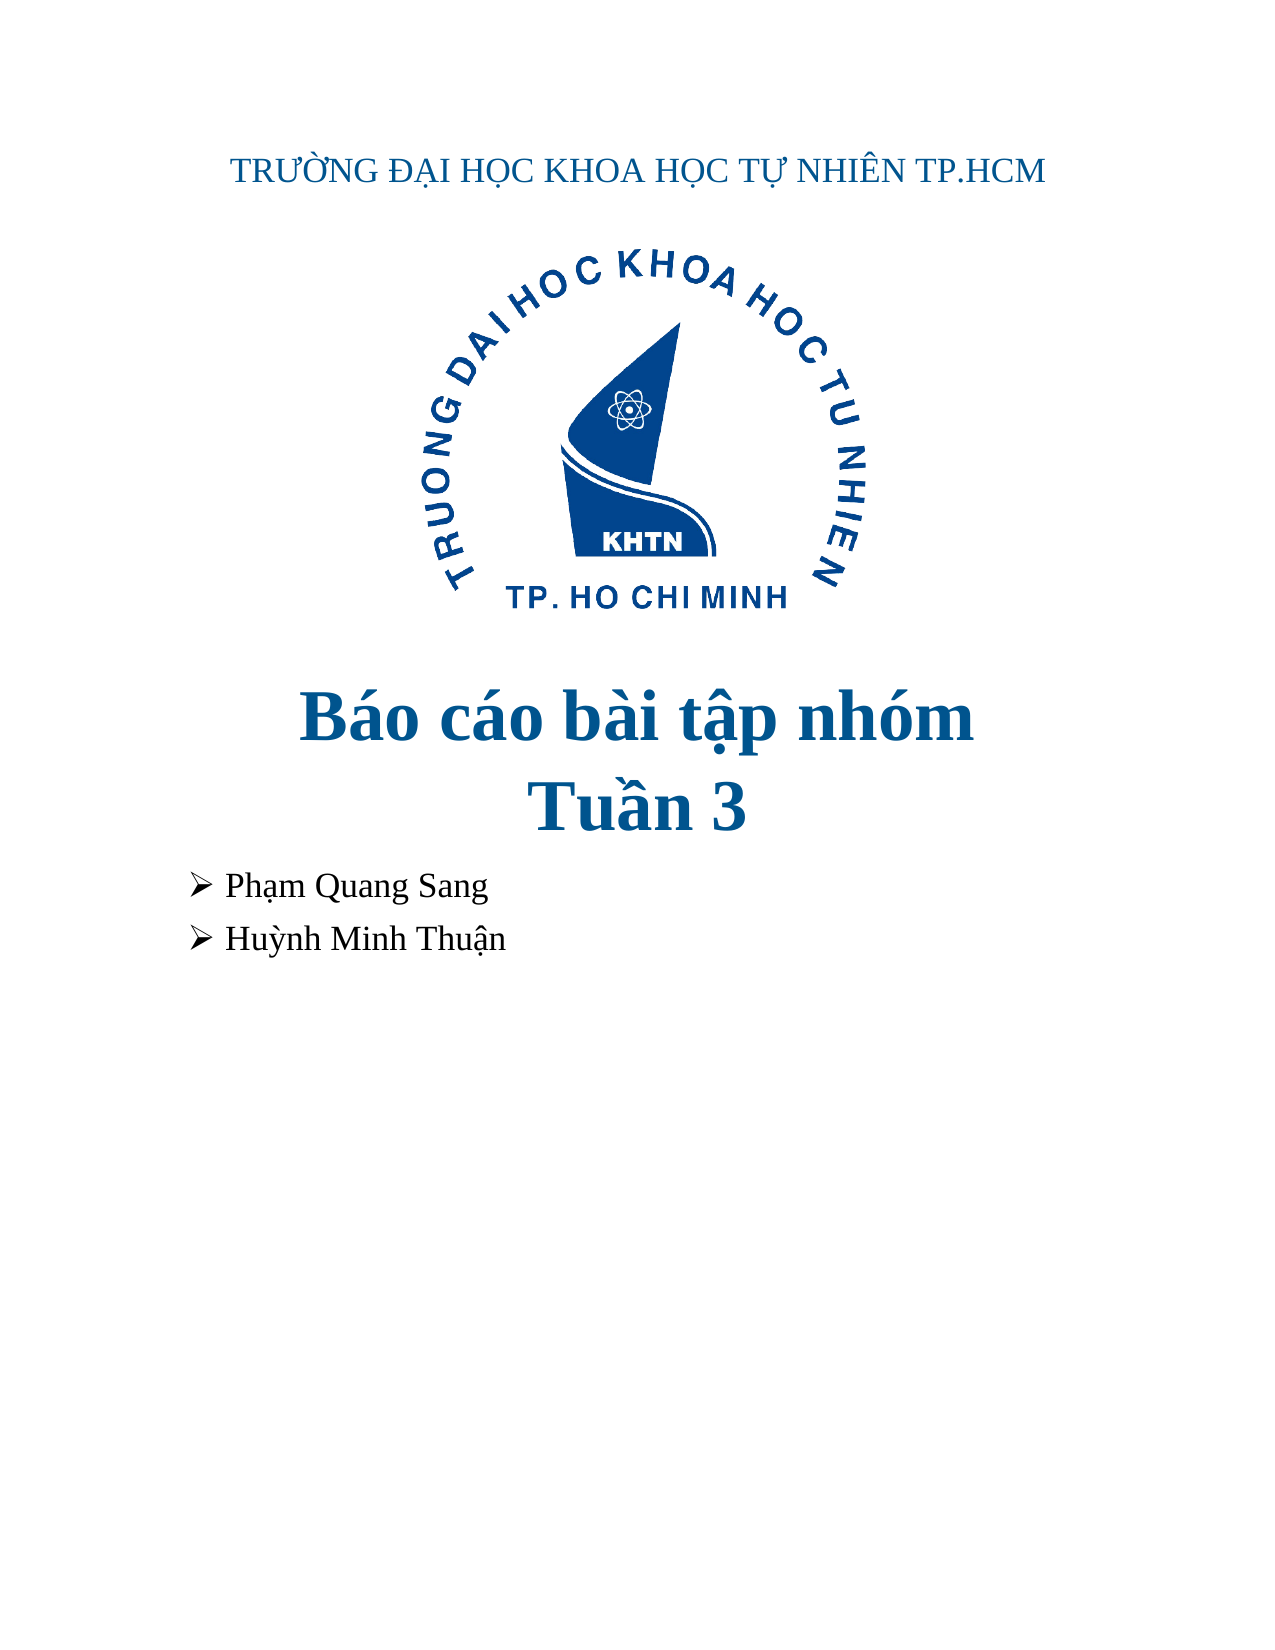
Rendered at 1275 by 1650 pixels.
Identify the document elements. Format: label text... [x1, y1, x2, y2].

text Tuần 3 [150, 762, 1126, 846]
list Huỳnh Minh Thuận [187, 917, 1162, 958]
list Phạm Quang Sang [187, 864, 1162, 905]
text TRƯỜNG ĐẠI HỌC KHOA HỌC TỰ NHIÊN TP.HCM [211, 149, 1064, 190]
text Báo cáo bài tập nhóm [150, 672, 1126, 756]
picture [421, 249, 866, 609]
